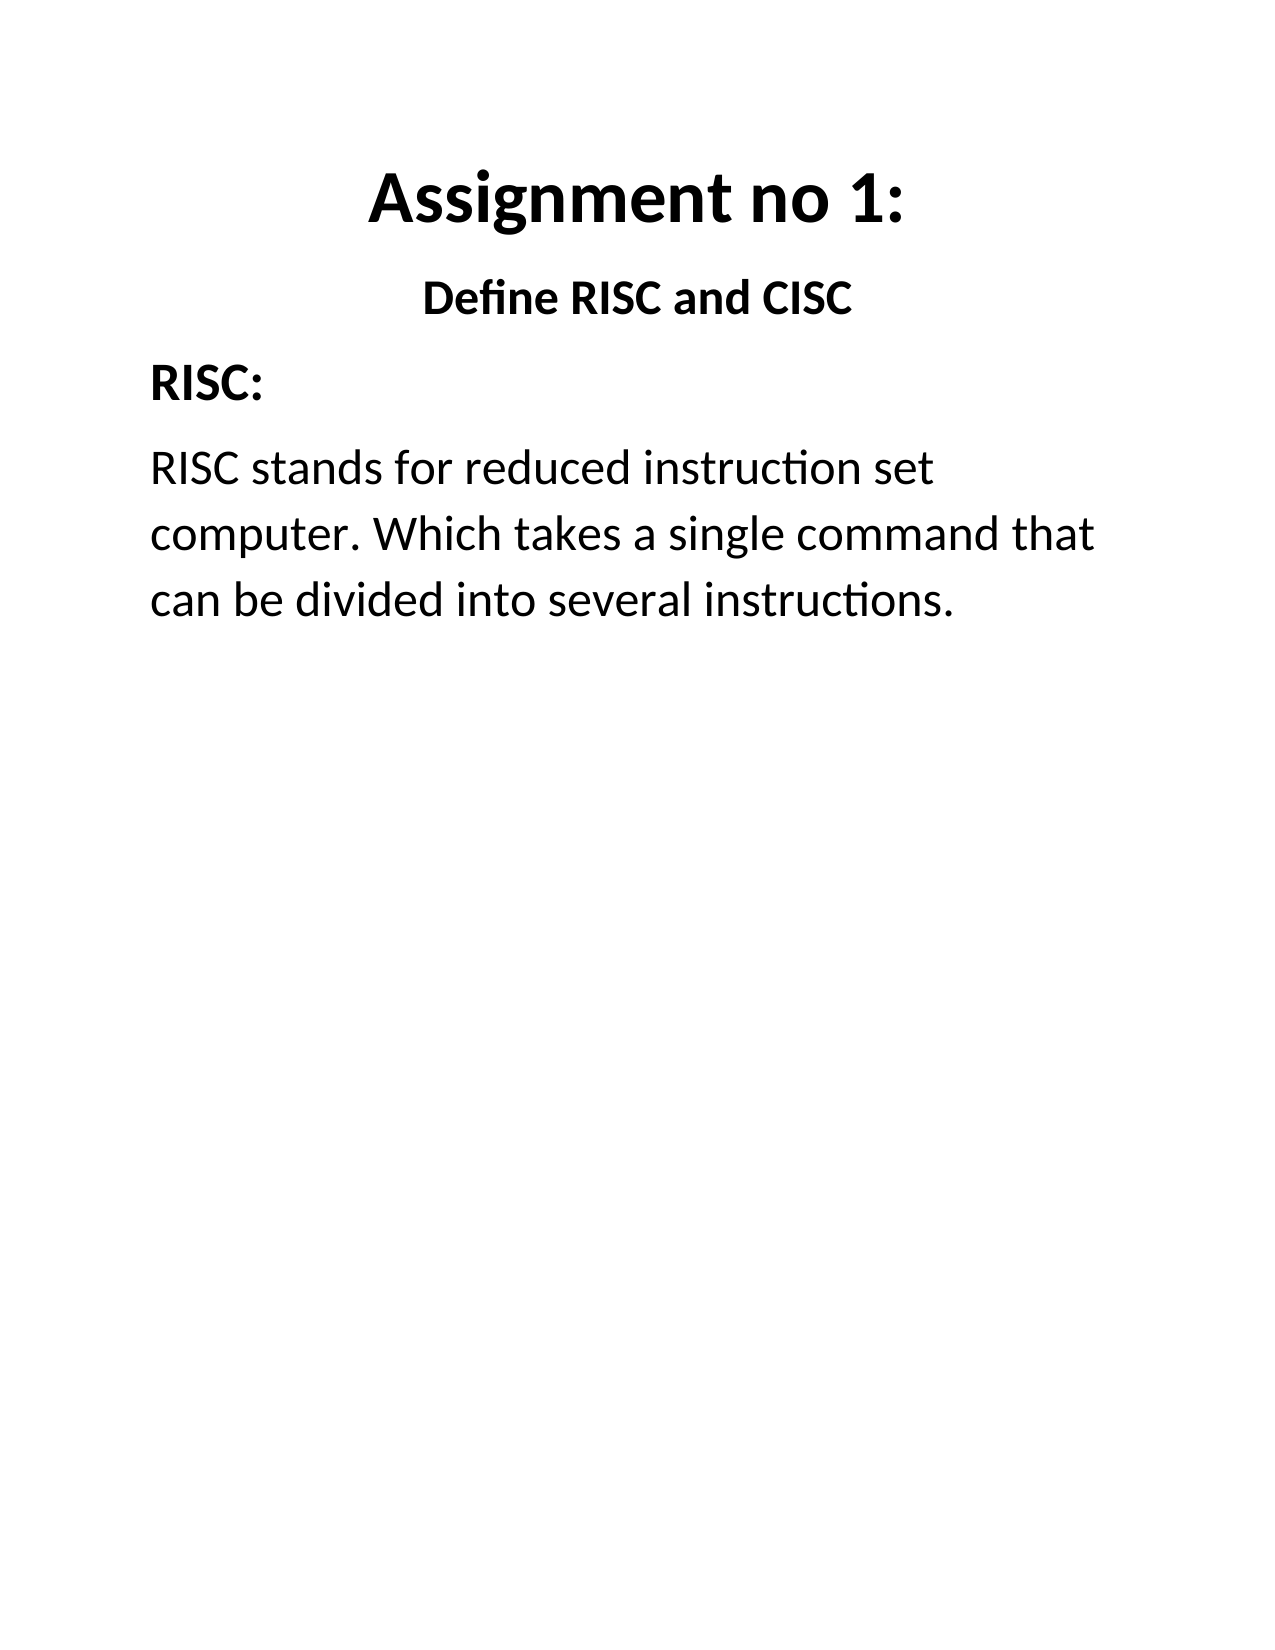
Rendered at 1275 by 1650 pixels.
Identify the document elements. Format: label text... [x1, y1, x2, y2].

text RISC stands for reduced instruction set computer. Which takes a single command that can be divided into several instructions. [150, 436, 1125, 629]
text RISC: [150, 348, 1125, 414]
text Assignment no 1: [150, 150, 1125, 242]
text Define RISC and CISC [150, 266, 1125, 327]
